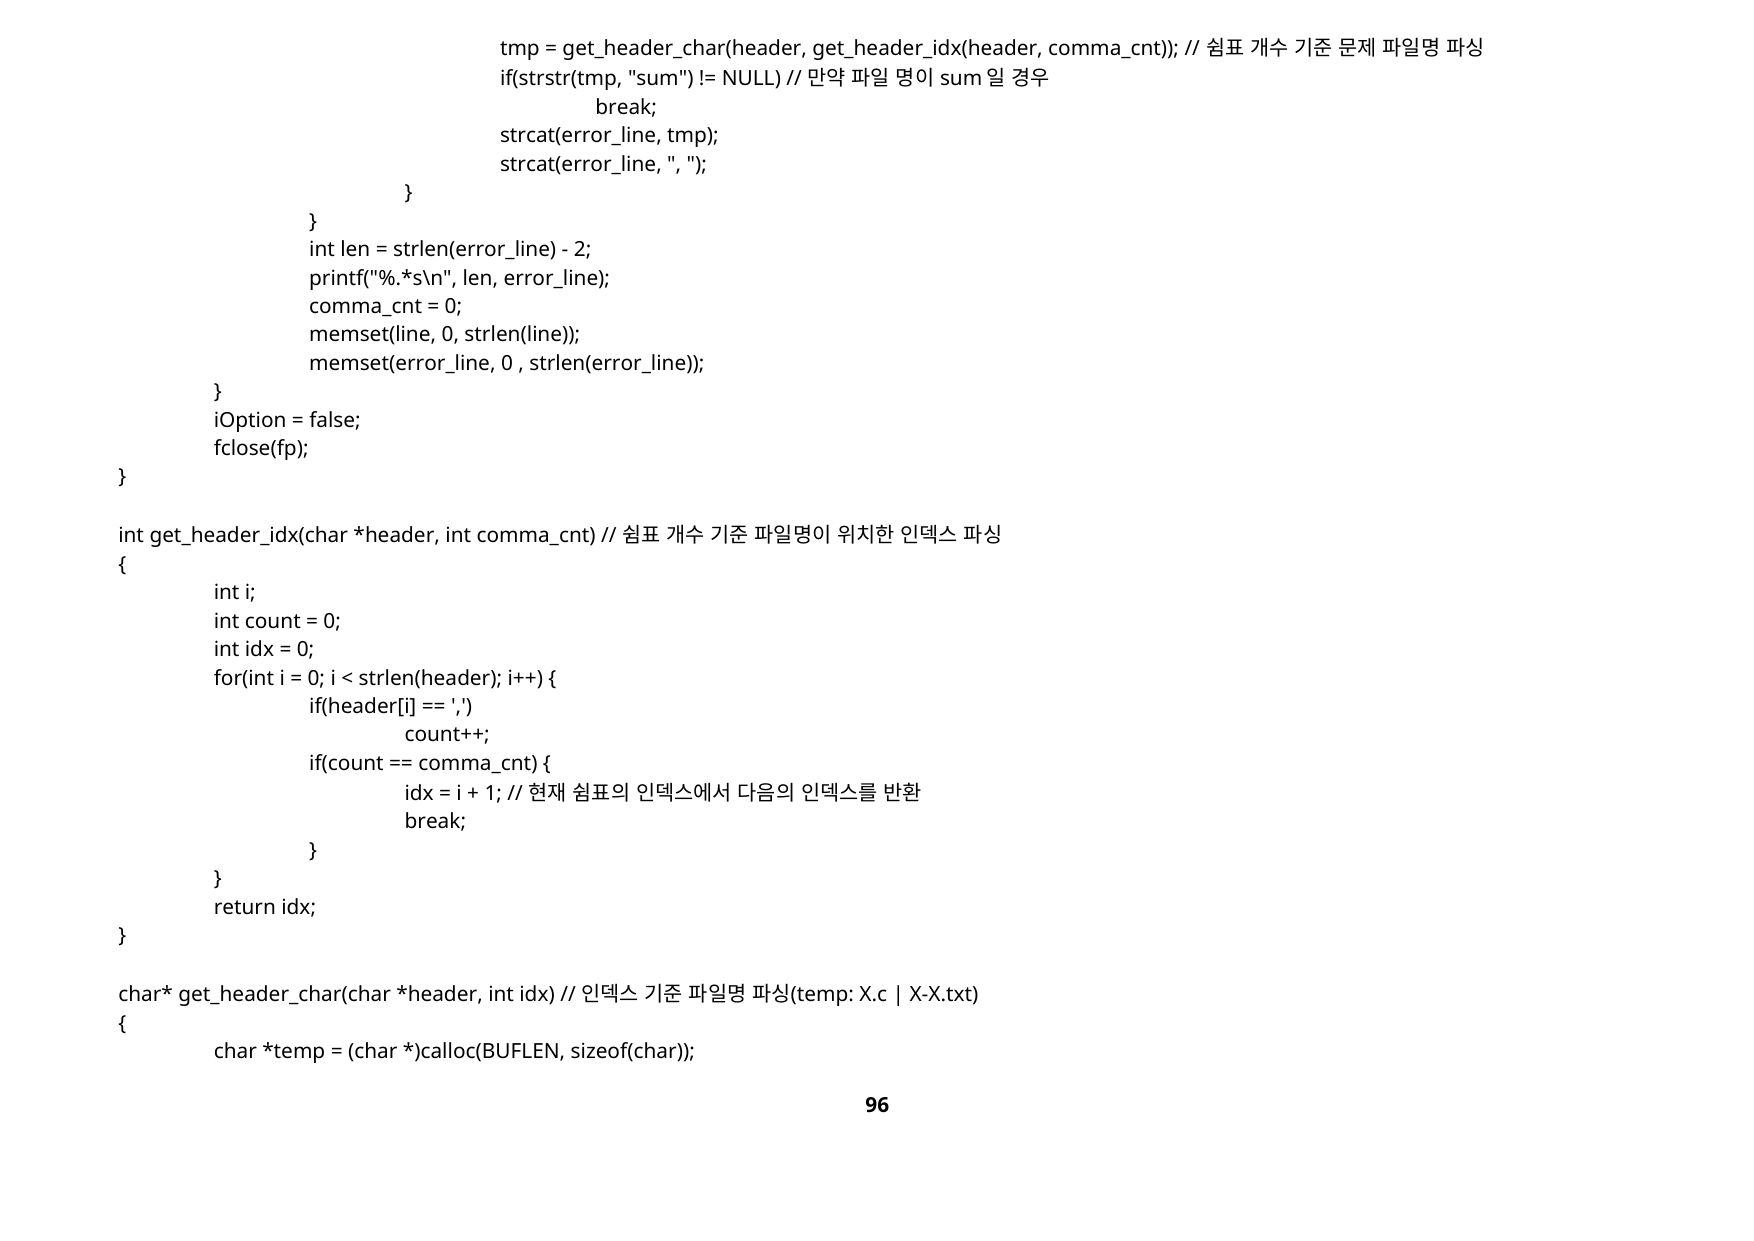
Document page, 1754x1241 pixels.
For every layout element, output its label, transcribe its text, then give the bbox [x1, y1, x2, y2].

text if(strstr(tmp, "sum") != NULL) // 만약 파일 명이 sum일 경우 [118, 62, 1636, 92]
text iOption = false; [118, 405, 1636, 433]
text } [118, 863, 1636, 892]
text fclose(fp); [118, 433, 1636, 462]
text strcat(error_line, ", "); [118, 149, 1636, 177]
text return idx; [118, 892, 1636, 920]
text memset(line, 0, strlen(line)); [118, 319, 1636, 348]
text if(count == comma_cnt) { [118, 748, 1636, 776]
text tmp = get_header_char(header, get_header_idx(header, comma_cnt)); // 쉼표 개수 기준 문제 파일명 파싱 [118, 31, 1636, 62]
text break; [118, 92, 1636, 120]
text } [118, 177, 1636, 206]
text } [118, 206, 1636, 234]
text int idx = 0; [118, 634, 1636, 663]
text for(int i = 0; i < strlen(header); i++) { [118, 663, 1636, 691]
text } [118, 835, 1636, 863]
text { [118, 1008, 1636, 1036]
text count++; [118, 719, 1636, 748]
text int i; [118, 577, 1636, 606]
text idx = i + 1; // 현재 쉼표의 인덱스에서 다음의 인덱스를 반환 [118, 776, 1636, 807]
text printf("%.*s\n", len, error_line); [118, 263, 1636, 291]
text char *temp = (char *)calloc(BUFLEN, sizeof(char)); [118, 1036, 1636, 1064]
text if(header[i] == ',') [118, 691, 1636, 719]
text { [118, 549, 1636, 577]
text memset(error_line, 0 , strlen(error_line)); [118, 348, 1636, 376]
text } [118, 376, 1636, 405]
text break; [118, 807, 1636, 835]
text comma_cnt = 0; [118, 291, 1636, 319]
text int get_header_idx(char *header, int comma_cnt) // 쉼표 개수 기준 파일명이 위치한 인덱스 파싱 [118, 518, 1636, 549]
text int len = strlen(error_line) - 2; [118, 234, 1636, 263]
text } [118, 462, 1636, 490]
text int count = 0; [118, 606, 1636, 634]
text strcat(error_line, tmp); [118, 120, 1636, 149]
text char* get_header_char(char *header, int idx) // 인덱스 기준 파일명 파싱(temp: X.c | X-X.txt) [118, 977, 1636, 1008]
text } [118, 920, 1636, 949]
